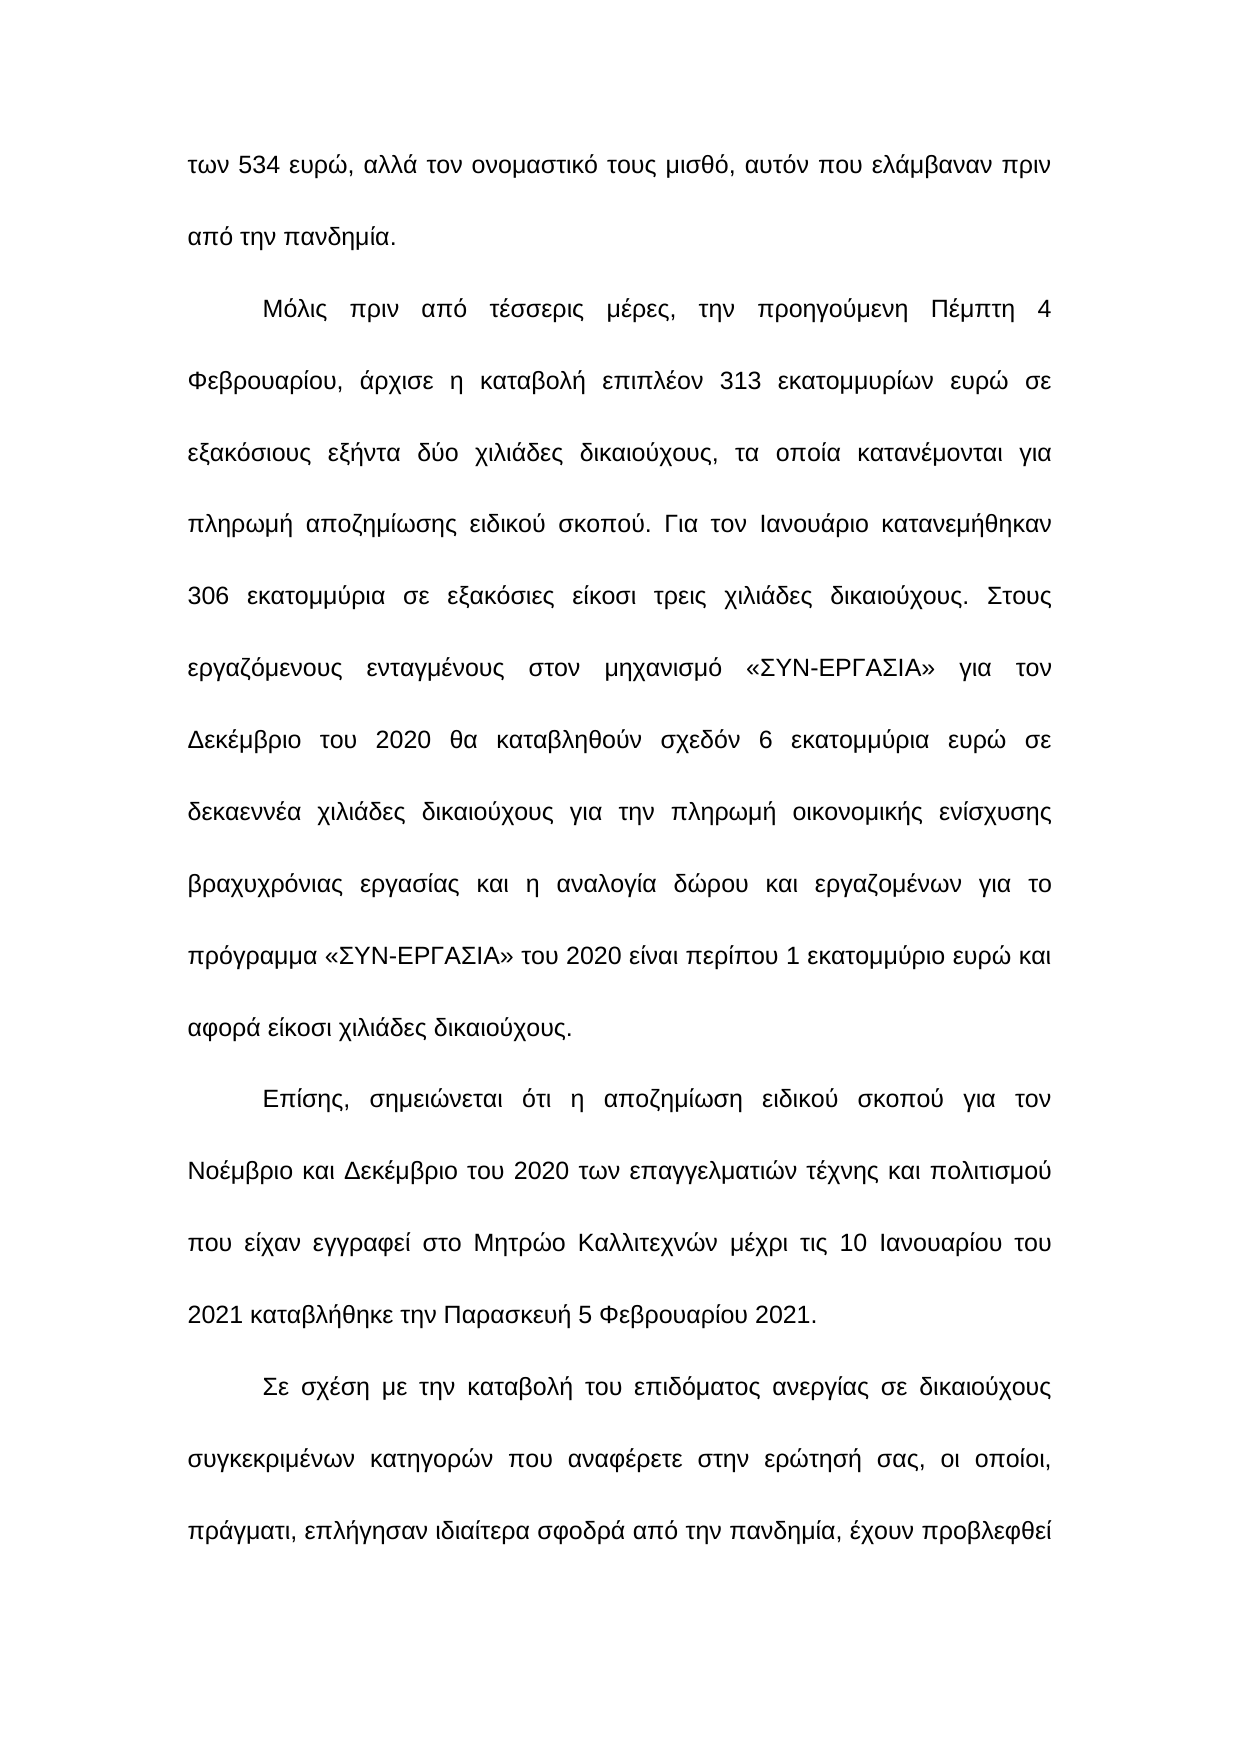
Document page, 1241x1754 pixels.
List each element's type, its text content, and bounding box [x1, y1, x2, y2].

text Μόλις πριν από τέσσερις μέρες, την προηγούμενη Πέμπτη 4 Φεβρουαρίου, άρχισε η καταβολή επιπλέον 313 εκατομμυρίων ευρώ σε εξακόσιους εξήντα δύο χιλιάδες δικαιούχους, τα οποία κατανέμονται για πληρωμή αποζημίωσης ειδικού σκοπού. Για τον Ιανουάριο κατανεμήθηκαν 306 εκατομμύρια σε εξακόσιες είκοσι τρεις χιλιάδες δικαιούχους. Στους εργαζόμενους ενταγμένους στον μηχανισμό «ΣΥΝ-ΕΡΓΑΣΙΑ» για τον Δεκέμβριο του 2020 θα καταβληθούν σχεδόν 6 εκατομμύρια ευρώ σε δεκαεννέα χιλιάδες δικαιούχους για την πληρωμή οικονομικής ενίσχυσης βραχυχρόνιας εργασίας και η αναλογία δώρου και εργαζομένων για το πρόγραμμα «ΣΥΝ-ΕΡΓΑΣΙΑ» του 2020 είναι περίπου 1 εκατομμύριο ευρώ και αφορά είκοσι χιλιάδες δικαιούχους. [187, 294, 1053, 1041]
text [187, 150, 1053, 251]
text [187, 1372, 1053, 1544]
text Επίσης, σημειώνεται ότι η αποζημίωση ειδικού σκοπού για τον Νοέμβριο και Δεκέμβριο του 2020 των επαγγελματιών τέχνης και πολιτισμού που είχαν εγγραφεί στο Μητρώο Καλλιτεχνών μέχρι τις 10 Ιανουαρίου του 2021 καταβλήθηκε την Παρασκευή 5 Φεβρουαρίου 2021. [187, 1084, 1053, 1329]
